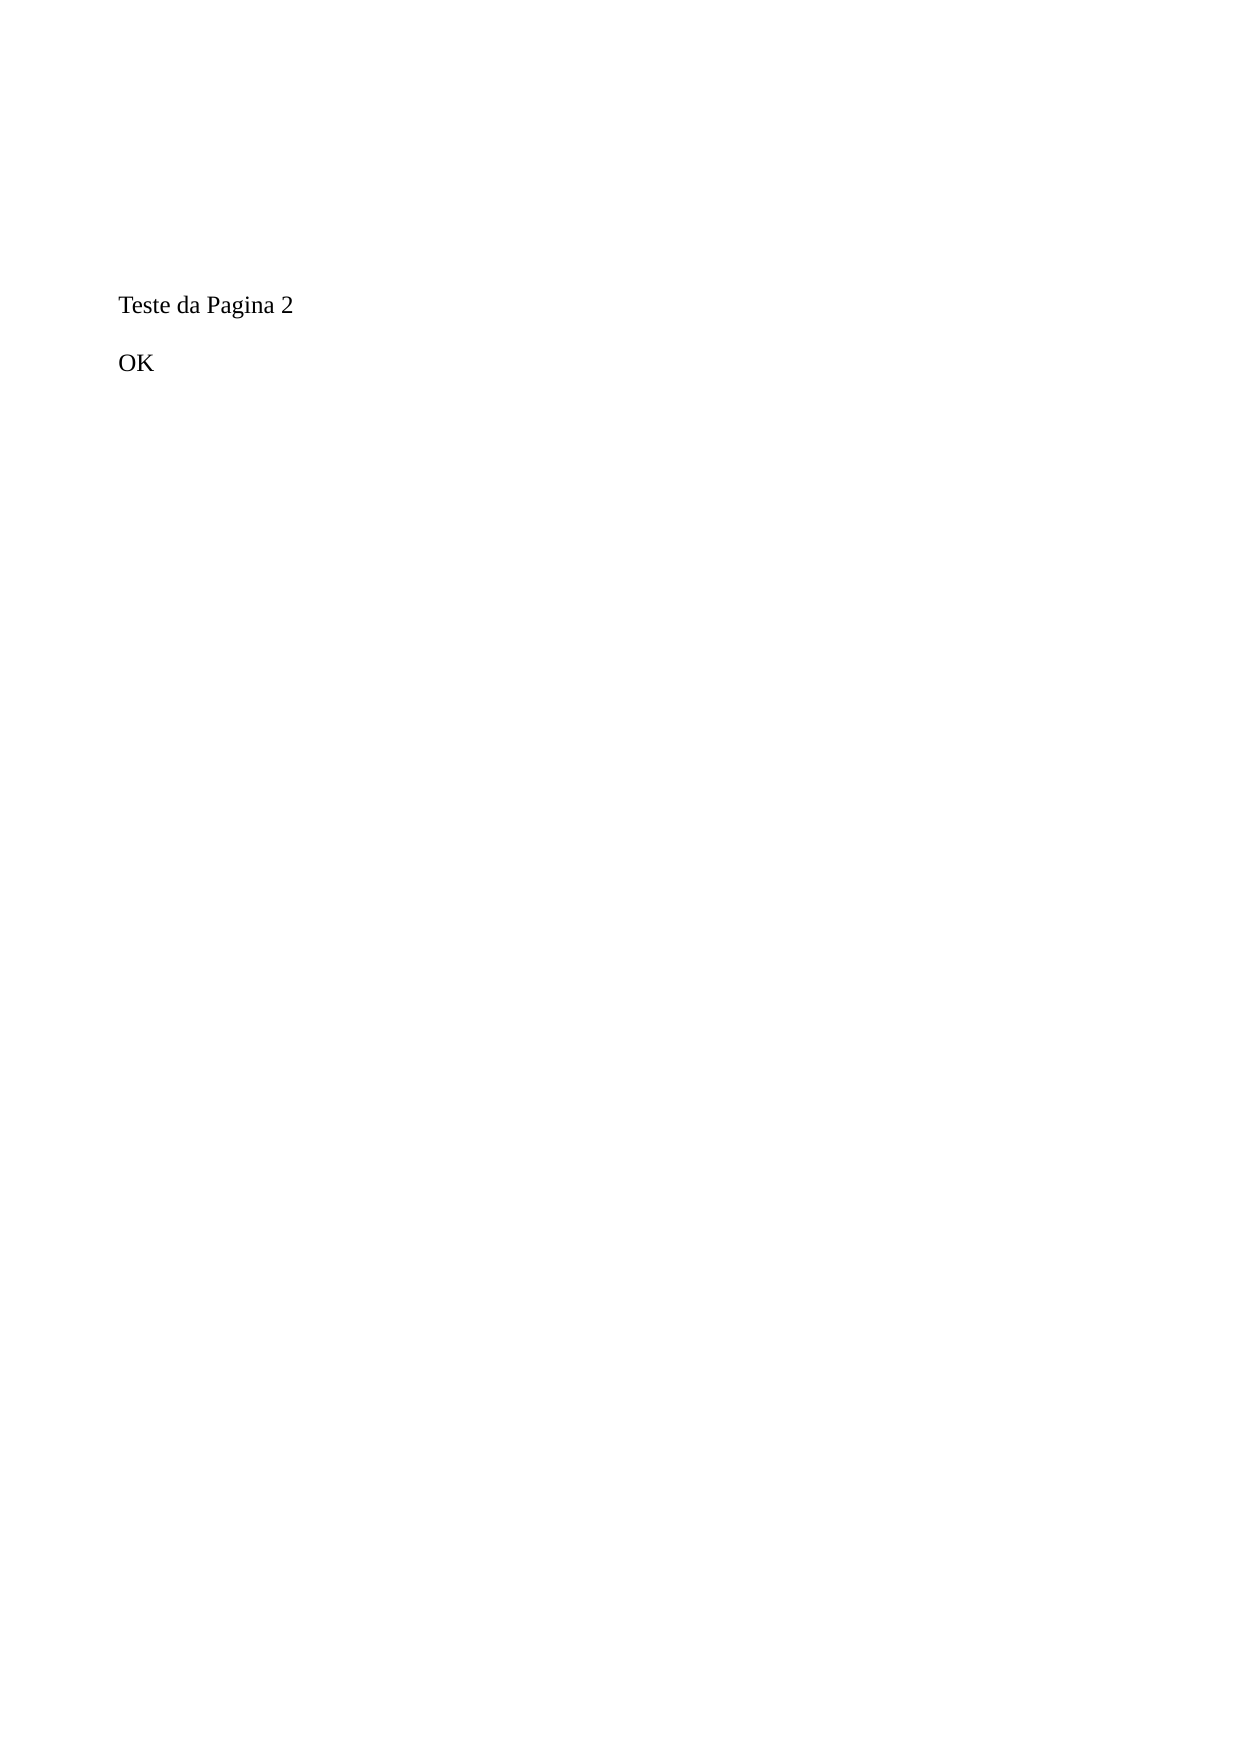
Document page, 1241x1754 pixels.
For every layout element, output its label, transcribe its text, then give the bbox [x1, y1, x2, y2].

text Teste da Pagina 2 [118, 291, 1122, 319]
text OK [118, 348, 1122, 377]
